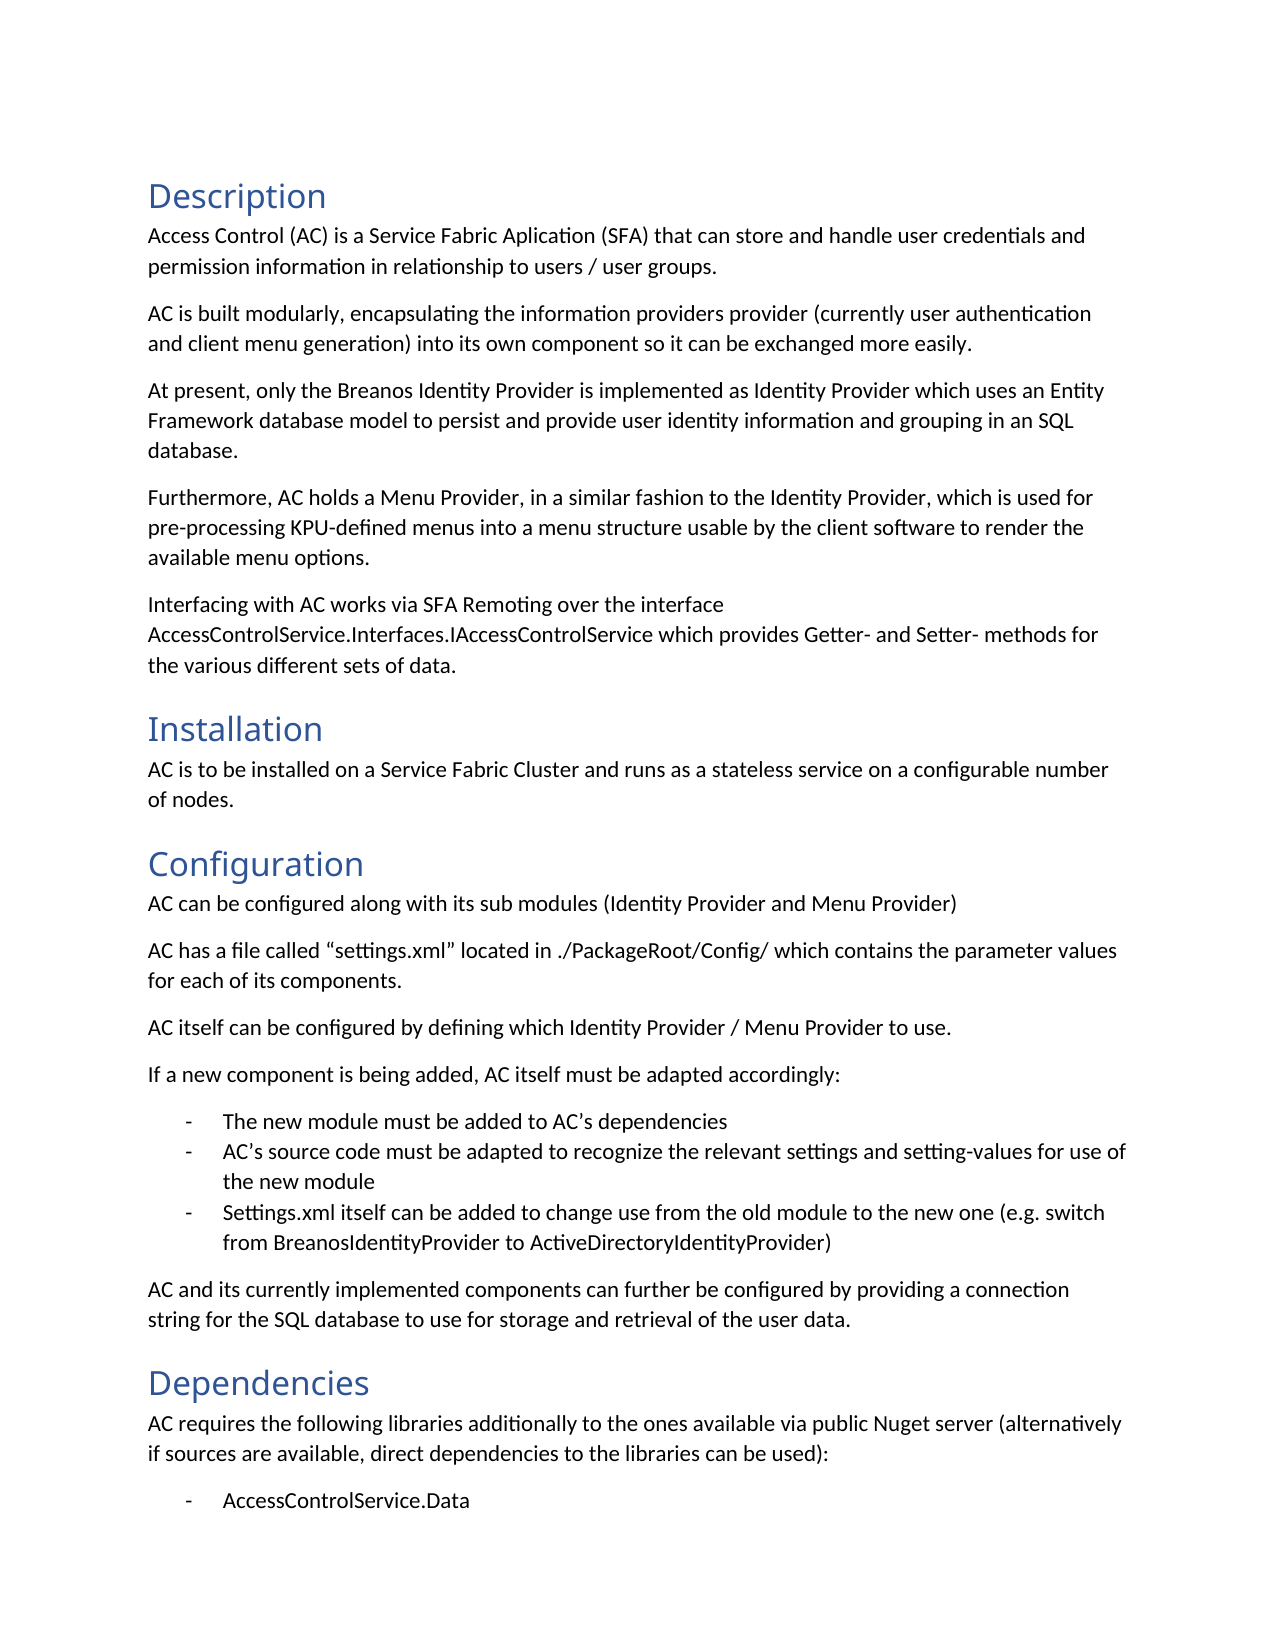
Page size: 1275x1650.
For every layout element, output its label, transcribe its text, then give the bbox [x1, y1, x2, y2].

text AC and its currently implemented components can further be configured by providing a connection string for the SQL database to use for storage and retrieval of the user data. [148, 1275, 1127, 1333]
text If a new component is being added, AC itself must be adapted accordingly: [148, 1060, 1127, 1088]
list AccessControlService.Data [185, 1486, 1127, 1514]
list AC’s source code must be adapted to recognize the relevant settings and setting-values for use of the new module [185, 1137, 1127, 1195]
subtitle Description [148, 173, 1127, 218]
text Access Control (AC) is a Service Fabric Aplication (SFA) that can store and handle user credentials and permission information in relationship to users / user groups. [148, 222, 1127, 280]
text Interfacing with AC works via SFA Remoting over the interface AccessControlService.Interfaces.IAccessControlService which provides Getter- and Setter- methods for the various different sets of data. [148, 590, 1127, 679]
list Settings.xml itself can be added to change use from the old module to the new one (e.g. switch from BreanosIdentityProvider to ActiveDirectoryIdentityProvider) [185, 1198, 1127, 1256]
subtitle Dependencies [148, 1360, 1127, 1406]
subtitle Installation [148, 706, 1127, 751]
list The new module must be added to AC’s dependencies [185, 1107, 1127, 1135]
text Furthermore, AC holds a Menu Provider, in a similar fashion to the Identity Provider, which is used for pre-processing KPU-defined menus into a menu structure usable by the client software to render the available menu options. [148, 483, 1127, 571]
text AC has a file called “settings.xml” located in ./PackageRoot/Config/ which contains the parameter values for each of its components. [148, 936, 1127, 994]
text AC itself can be configured by defining which Identity Provider / Menu Provider to use. [148, 1013, 1127, 1041]
text AC is built modularly, encapsulating the information providers provider (currently user authentication and client menu generation) into its own component so it can be exchanged more easily. [148, 299, 1127, 357]
subtitle Configuration [148, 840, 1127, 886]
text At present, only the Breanos Identity Provider is implemented as Identity Provider which uses an Entity Framework database model to persist and provide user identity information and grouping in an SQL database. [148, 376, 1127, 464]
text AC is to be installed on a Service Fabric Cluster and runs as a stateless service on a configurable number of nodes. [148, 755, 1127, 813]
text AC requires the following libraries additionally to the ones available via public Nuget server (alternatively if sources are available, direct dependencies to the libraries can be used): [148, 1409, 1127, 1467]
text AC can be configured along with its sub modules (Identity Provider and Menu Provider) [148, 889, 1127, 917]
